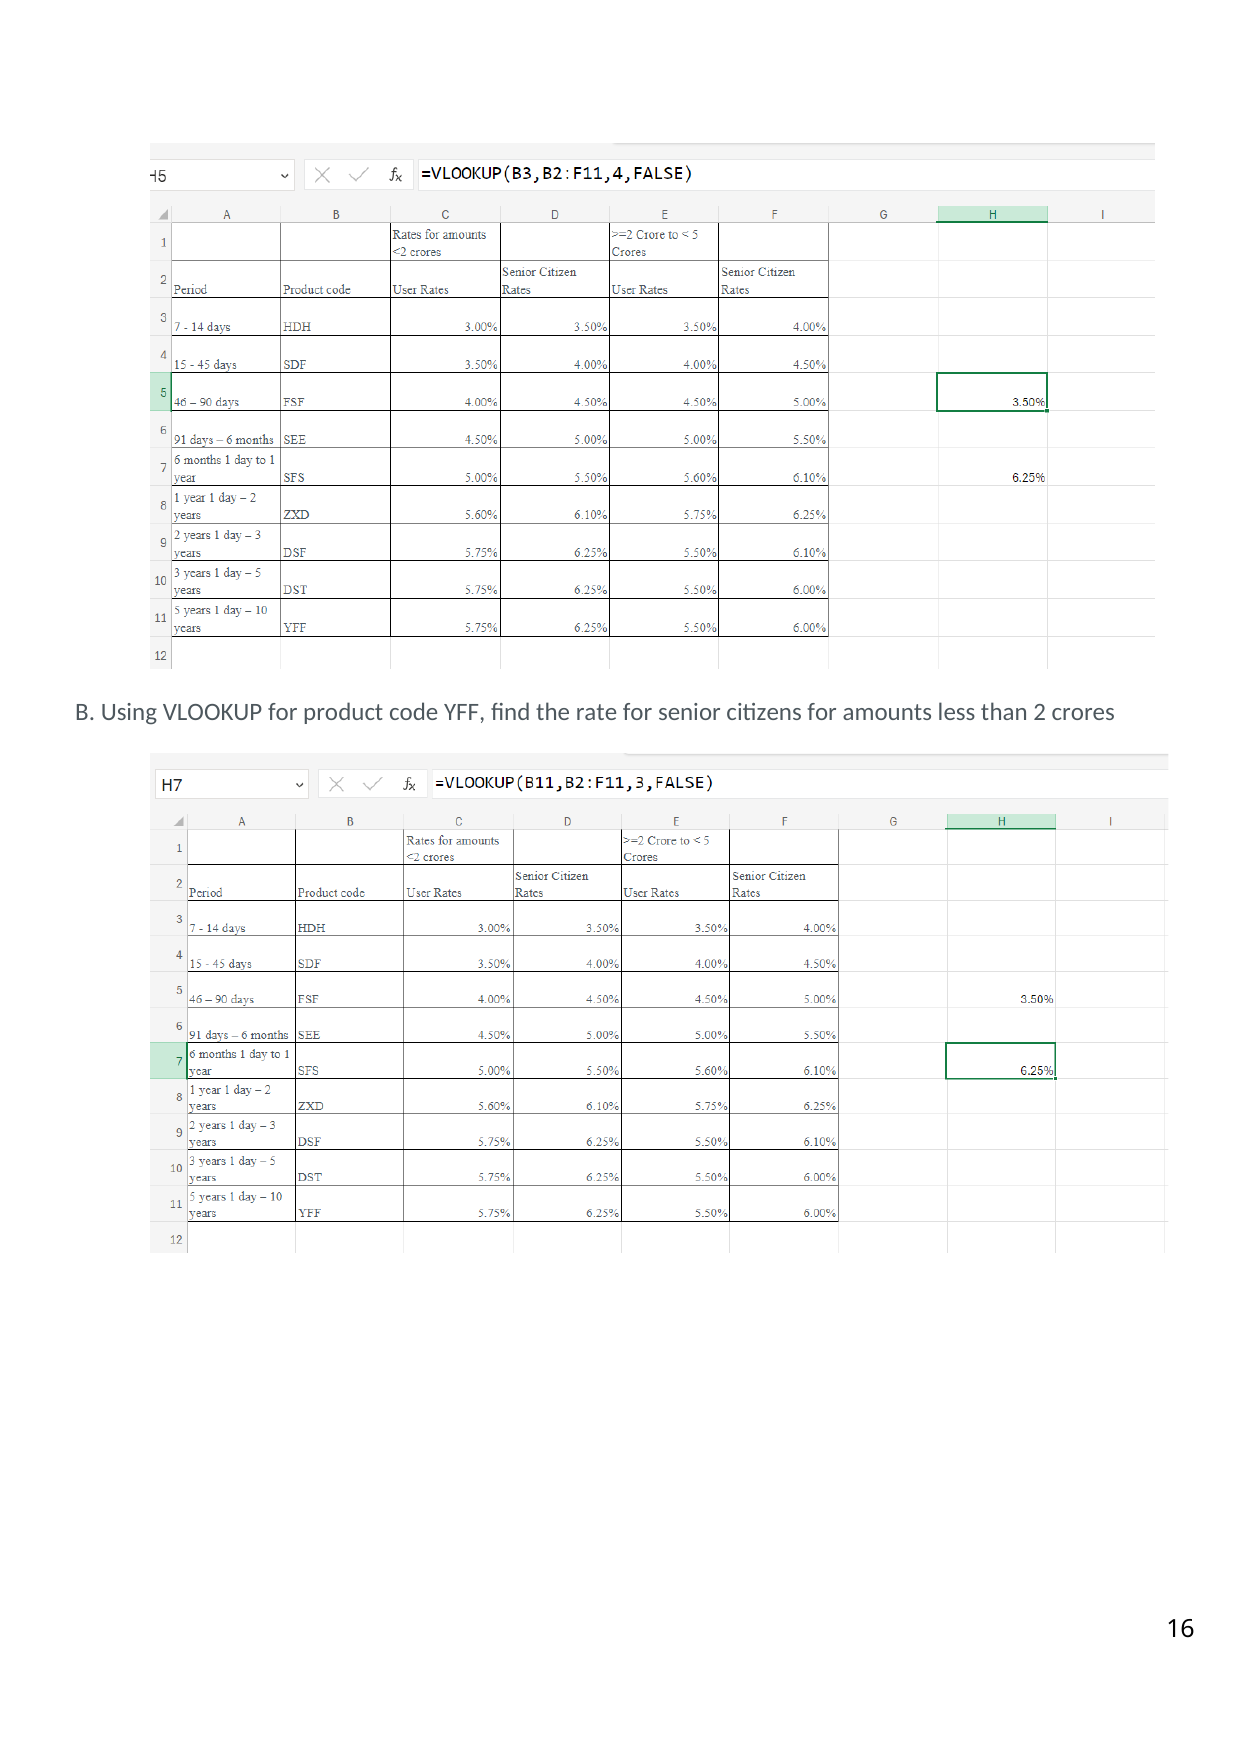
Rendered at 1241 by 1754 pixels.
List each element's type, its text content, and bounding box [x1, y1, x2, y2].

picture [150, 753, 1169, 1253]
text B. Using VLOOKUP for product code YFF, find the rate for senior citizens for amounts less than 2 crores [75, 696, 1165, 727]
picture [150, 143, 1155, 669]
